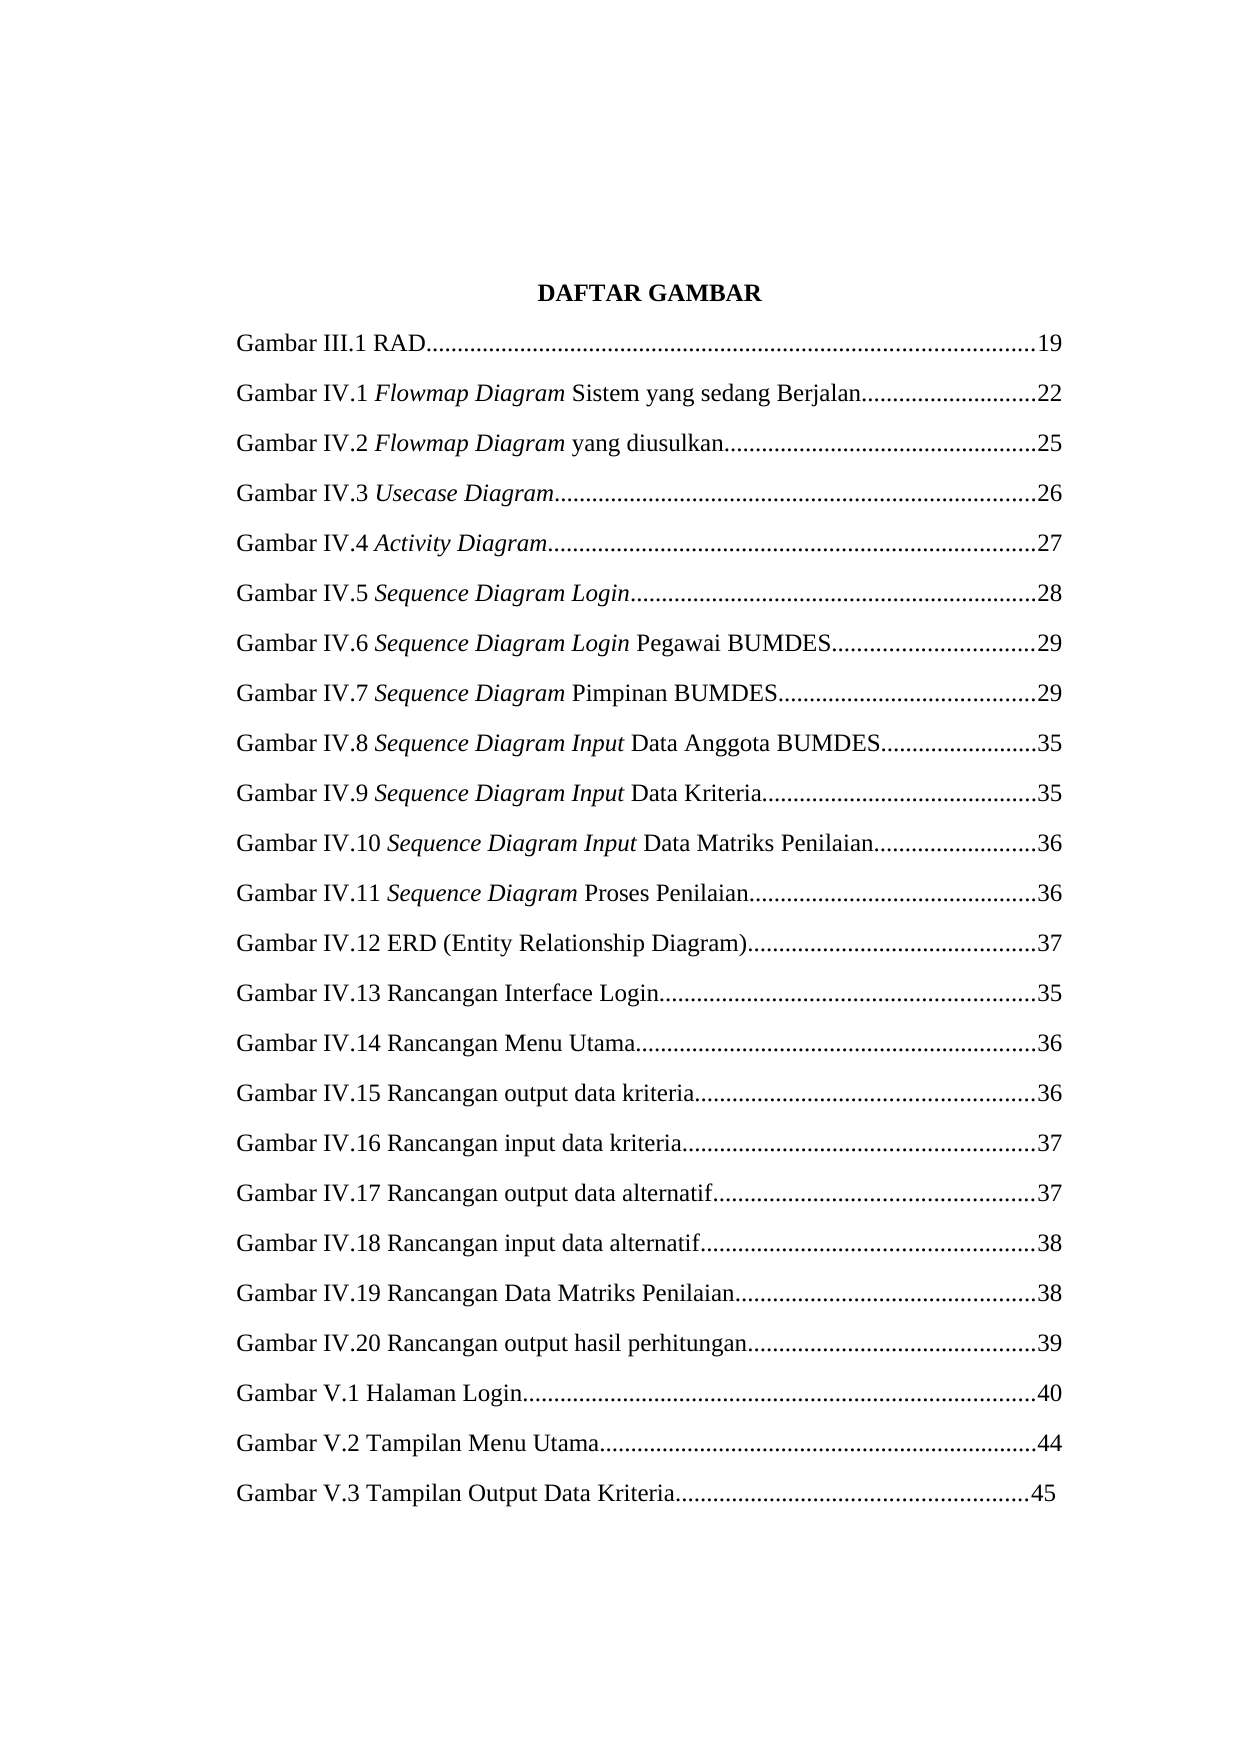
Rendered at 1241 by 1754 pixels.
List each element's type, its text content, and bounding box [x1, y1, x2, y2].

text Gambar IV.20 Rancangan output hasil perhitungan 39 [236, 1311, 1063, 1361]
text Gambar IV.7 Sequence Diagram Pimpinan BUMDES 29 [236, 661, 1063, 711]
text Gambar IV.8 Sequence Diagram Input Data Anggota BUMDES 35 [236, 711, 1063, 761]
text Gambar V.3 Tampilan Output Data Kriteria 45 [236, 1461, 1063, 1511]
text Gambar IV.13 Rancangan Interface Login 35 [236, 961, 1063, 1011]
text Gambar IV.4 Activity Diagram 27 [236, 511, 1063, 561]
text Gambar IV.9 Sequence Diagram Input Data Kriteria 35 [236, 761, 1063, 811]
text Gambar IV.6 Sequence Diagram Login Pegawai BUMDES 29 [236, 611, 1063, 661]
text Gambar IV.19 Rancangan Data Matriks Penilaian 38 [236, 1261, 1063, 1311]
text Gambar IV.1 Flowmap Diagram Sistem yang sedang Berjalan 22 [236, 361, 1063, 411]
subtitle DAFTAR GAMBAR [236, 261, 1063, 311]
text Gambar IV.3 Usecase Diagram 26 [236, 461, 1063, 511]
text Gambar IV.18 Rancangan input data alternatif 38 [236, 1211, 1063, 1261]
text Gambar IV.10 Sequence Diagram Input Data Matriks Penilaian 36 [236, 811, 1063, 861]
text Gambar IV.5 Sequence Diagram Login 28 [236, 561, 1063, 611]
text Gambar V.1 Halaman Login 40 [236, 1361, 1063, 1411]
text Gambar IV.11 Sequence Diagram Proses Penilaian 36 [236, 861, 1063, 911]
text Gambar IV.17 Rancangan output data alternatif 37 [236, 1161, 1063, 1211]
text Gambar III.1 RAD 19 [236, 311, 1063, 361]
text Gambar IV.12 ERD (Entity Relationship Diagram) 37 [236, 911, 1063, 961]
text Gambar IV.14 Rancangan Menu Utama 36 [236, 1011, 1063, 1061]
text Gambar IV.15 Rancangan output data kriteria 36 [236, 1061, 1063, 1111]
text Gambar IV.16 Rancangan input data kriteria 37 [236, 1111, 1063, 1161]
text Gambar V.2 Tampilan Menu Utama 44 [236, 1411, 1063, 1461]
text Gambar IV.2 Flowmap Diagram yang diusulkan 25 [236, 411, 1063, 461]
